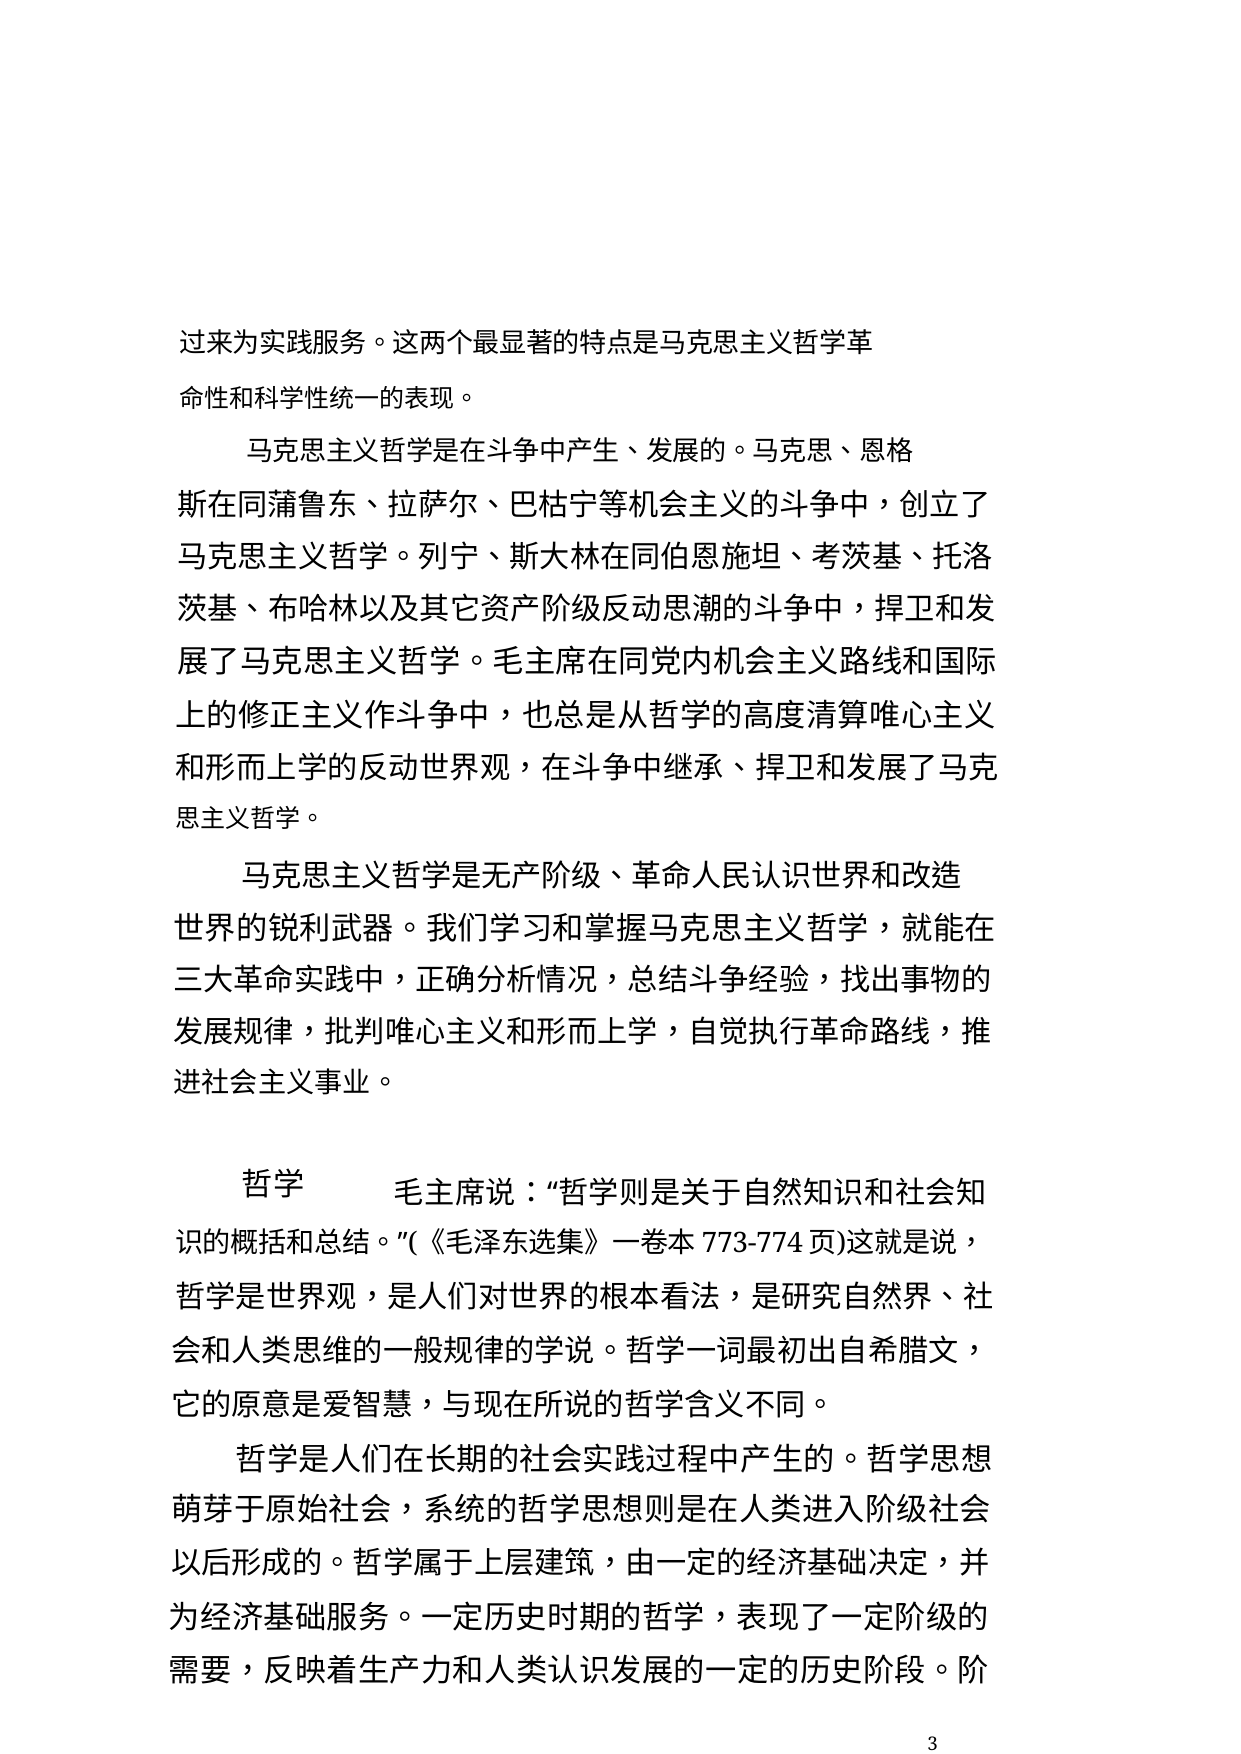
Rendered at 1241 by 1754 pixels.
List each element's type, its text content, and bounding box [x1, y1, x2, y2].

text 命性和科学性统一的表现。 [179, 387, 976, 412]
text 需要，反映着生产力和人类认识发展的一定的历史阶段。阶 [169, 1656, 1116, 1687]
text 斯在同蒲鲁东、拉萨尔、巴枯宁等机会主义的斗争中，创立了 [177, 491, 1122, 521]
text 哲学是世界观，是人们对世界的根本看法，是研究自然界、社 [175, 1283, 1118, 1313]
text 哲学 [242, 1170, 352, 1202]
text 和形而上学的反动世界观，在斗争中继承、捍卫和发展了马克 [175, 754, 1122, 784]
text 会和人类思维的一般规律的学说。哲学一词最初出自希腊文， [171, 1337, 1118, 1367]
text 过来为实践服务。这两个最显著的特点是马克思主义哲学革 [179, 331, 976, 357]
text 萌芽于原始社会，系统的哲学思想则是在人类进入阶级社会 [171, 1495, 1117, 1527]
text 展了马克思主义哲学。毛主席在同党内机会主义路线和国际 [177, 647, 1122, 679]
text 哲学是人们在长期的社会实践过程中产生的。哲学思想 [235, 1445, 1117, 1477]
text 发展规律，批判唯心主义和形而上学，自觉执行革命路线，推 [173, 1018, 1122, 1048]
text 3 [927, 1736, 964, 1754]
text 它的原意是爱智慧，与现在所说的哲学含义不同。 [171, 1391, 1118, 1421]
text 上的修正主义作斗争中，也总是从哲学的高度清算唯心主义 [175, 702, 1122, 733]
text 以后形成的。哲学属于上层建筑，由一定的经济基础决定，并 [171, 1549, 1117, 1580]
text 毛主席说：“哲学则是关于自然知识和社会知 [394, 1179, 1098, 1209]
text 进社会主义事业。 [173, 1070, 1122, 1099]
text 马克思主义哲学是无产阶级、革命人民认识世界和改造 [242, 862, 1122, 892]
text 识的概括和总结。”(《毛泽东选集》一卷本773-774页)这就是说， [175, 1231, 1118, 1258]
text 世界的锐利武器。我们学习和掌握马克思主义哲学，就能在 [173, 914, 1122, 946]
text 为经济基础服务。一定历史时期的哲学，表现了一定阶级的 [169, 1604, 1116, 1635]
text 茨基、布哈林以及其它资产阶级反动思潮的斗争中，捍卫和发 [177, 595, 1122, 626]
text 马克思主义哲学。列宁、斯大林在同伯恩施坦、考茨基、托洛 [177, 543, 1122, 573]
text 思主义哲学。 [175, 808, 1122, 833]
text 三大革命实践中，正确分析情况，总结斗争经验，找出事物的 [173, 966, 1122, 996]
text 马克思主义哲学是在斗争中产生、发展的。马克思、恩格 [246, 439, 1122, 466]
